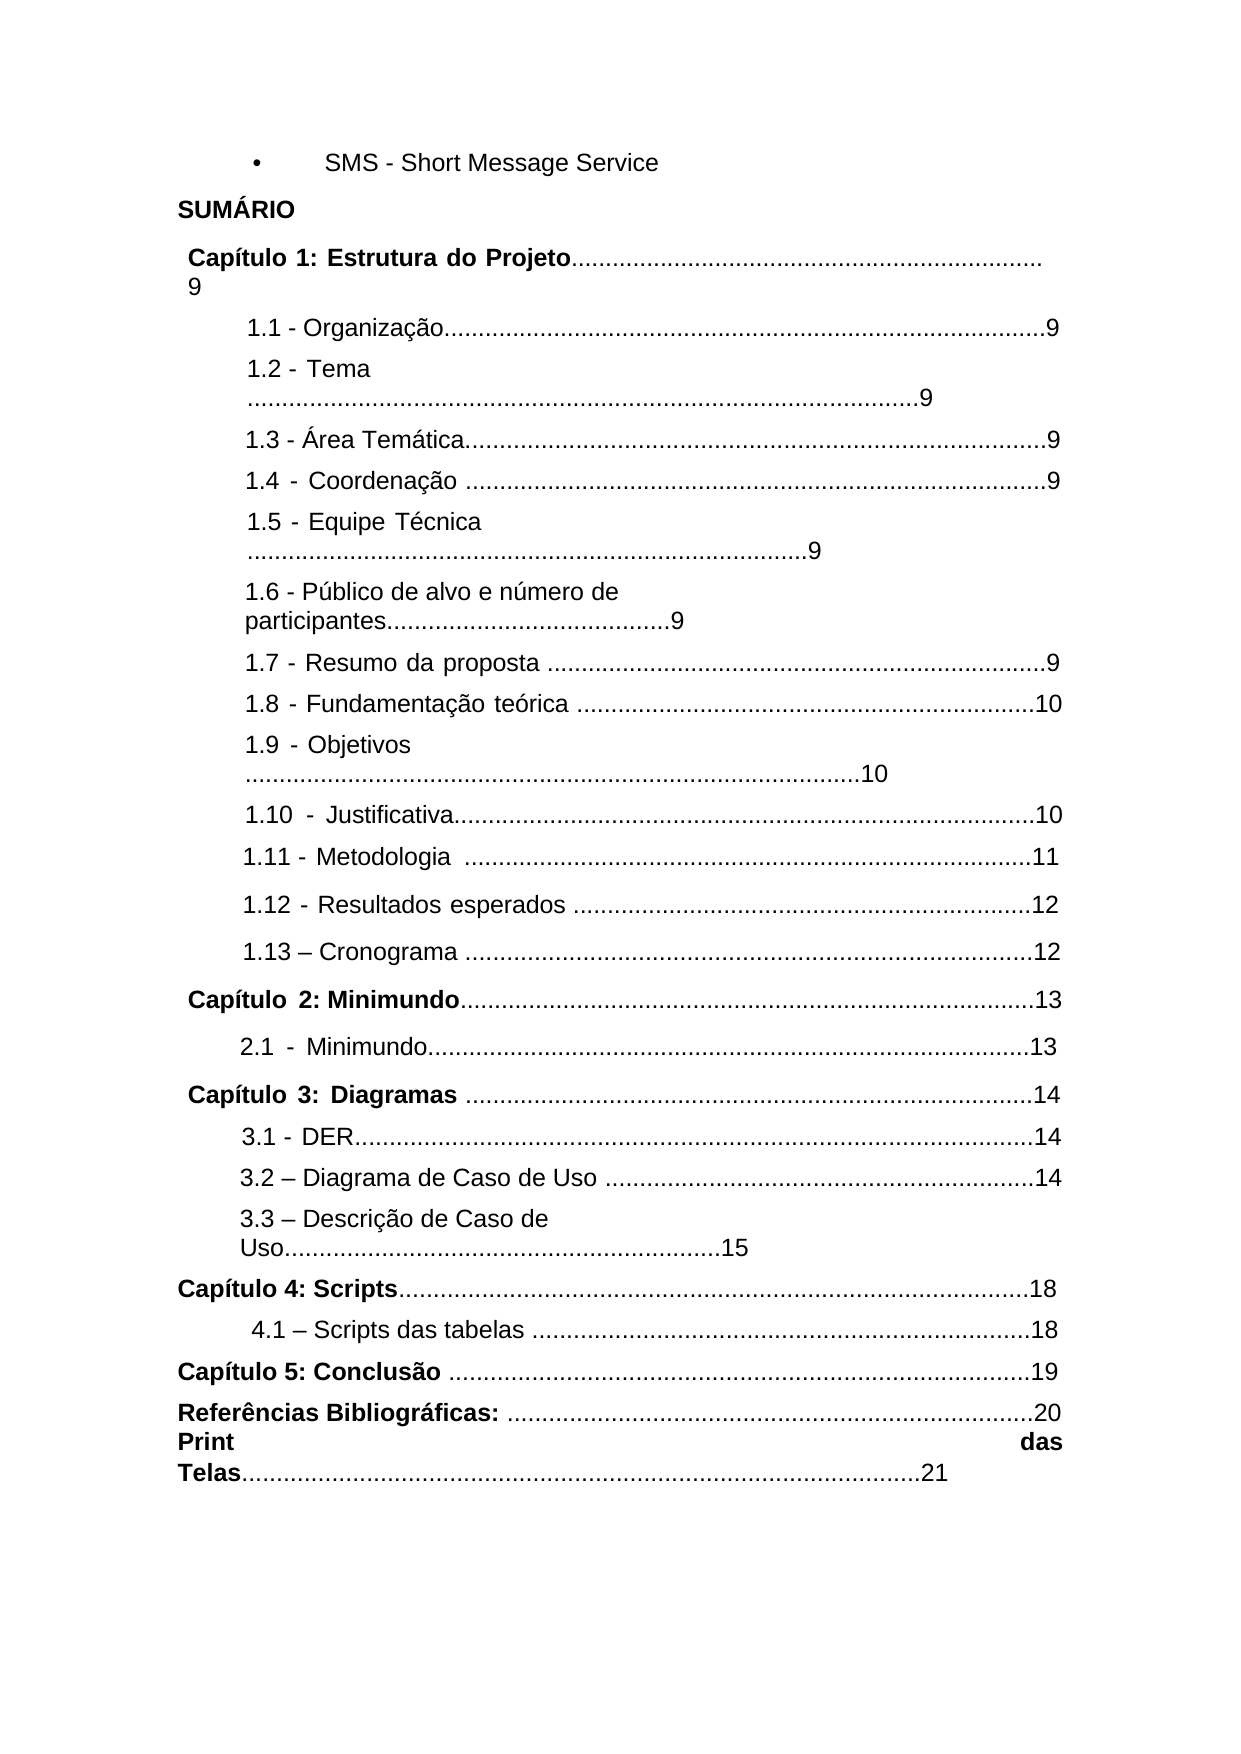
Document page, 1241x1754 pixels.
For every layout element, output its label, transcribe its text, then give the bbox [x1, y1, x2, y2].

text Capítulo 1: Estrutura do Projeto..................................................................... 9 [188, 243, 1063, 301]
text 1.10 - Justificativa.....................................................................................10 [244, 801, 1063, 829]
text Capítulo 3: Diagramas ...................................................................................14 [188, 1080, 1063, 1109]
text 1.6 - Público de alvo e número de participantes.........................................9 [244, 577, 1063, 635]
list SMS - Short Message Service [252, 148, 1063, 176]
text 3.2 – Diagrama de Caso de Uso ..............................................................14 [239, 1163, 1063, 1192]
text Capítulo 4: Scripts...........................................................................................18 [177, 1274, 1063, 1303]
text 4.1 – Scripts das tabelas ........................................................................18 [177, 1316, 1063, 1344]
text Referências Bibliográficas: ............................................................................20 [177, 1398, 1063, 1427]
list Print das Telas..................................................................................................21 [177, 1427, 1063, 1487]
text Capítulo 2: Minimundo....................................................................................13 [188, 985, 1063, 1014]
text Capítulo 5: Conclusão ....................................................................................19 [177, 1357, 1063, 1386]
text 1.2 - Tema .................................................................................................9 [247, 354, 1063, 412]
text 1.3 - Área Temática....................................................................................9 [245, 424, 1063, 453]
text 1.13 – Cronograma ..................................................................................12 [242, 937, 1063, 966]
text 2.1 - Minimundo........................................................................................13 [239, 1032, 1063, 1061]
list sumário [177, 195, 1063, 224]
text 1.1 - Organização........................................................................................9 [247, 313, 1063, 342]
text 1.11 - Metodologia ...................................................................................11 [242, 842, 1063, 871]
text 3.1 - DER..................................................................................................14 [241, 1121, 1063, 1150]
text 3.3 – Descrição de Caso de Uso...............................................................15 [239, 1204, 1063, 1262]
text 1.9 - Objetivos ..........................................................................................10 [244, 730, 1063, 788]
text 1.12 - Resultados esperados ...................................................................12 [242, 889, 1063, 918]
text 1.8 - Fundamentação teórica ...................................................................10 [244, 689, 1063, 718]
text 1.5 - Equipe Técnica ..................................................................................9 [247, 507, 1063, 565]
text 1.7 - Resumo da proposta .........................................................................9 [244, 648, 1063, 676]
text 1.4 - Coordenação .....................................................................................9 [245, 466, 1063, 494]
